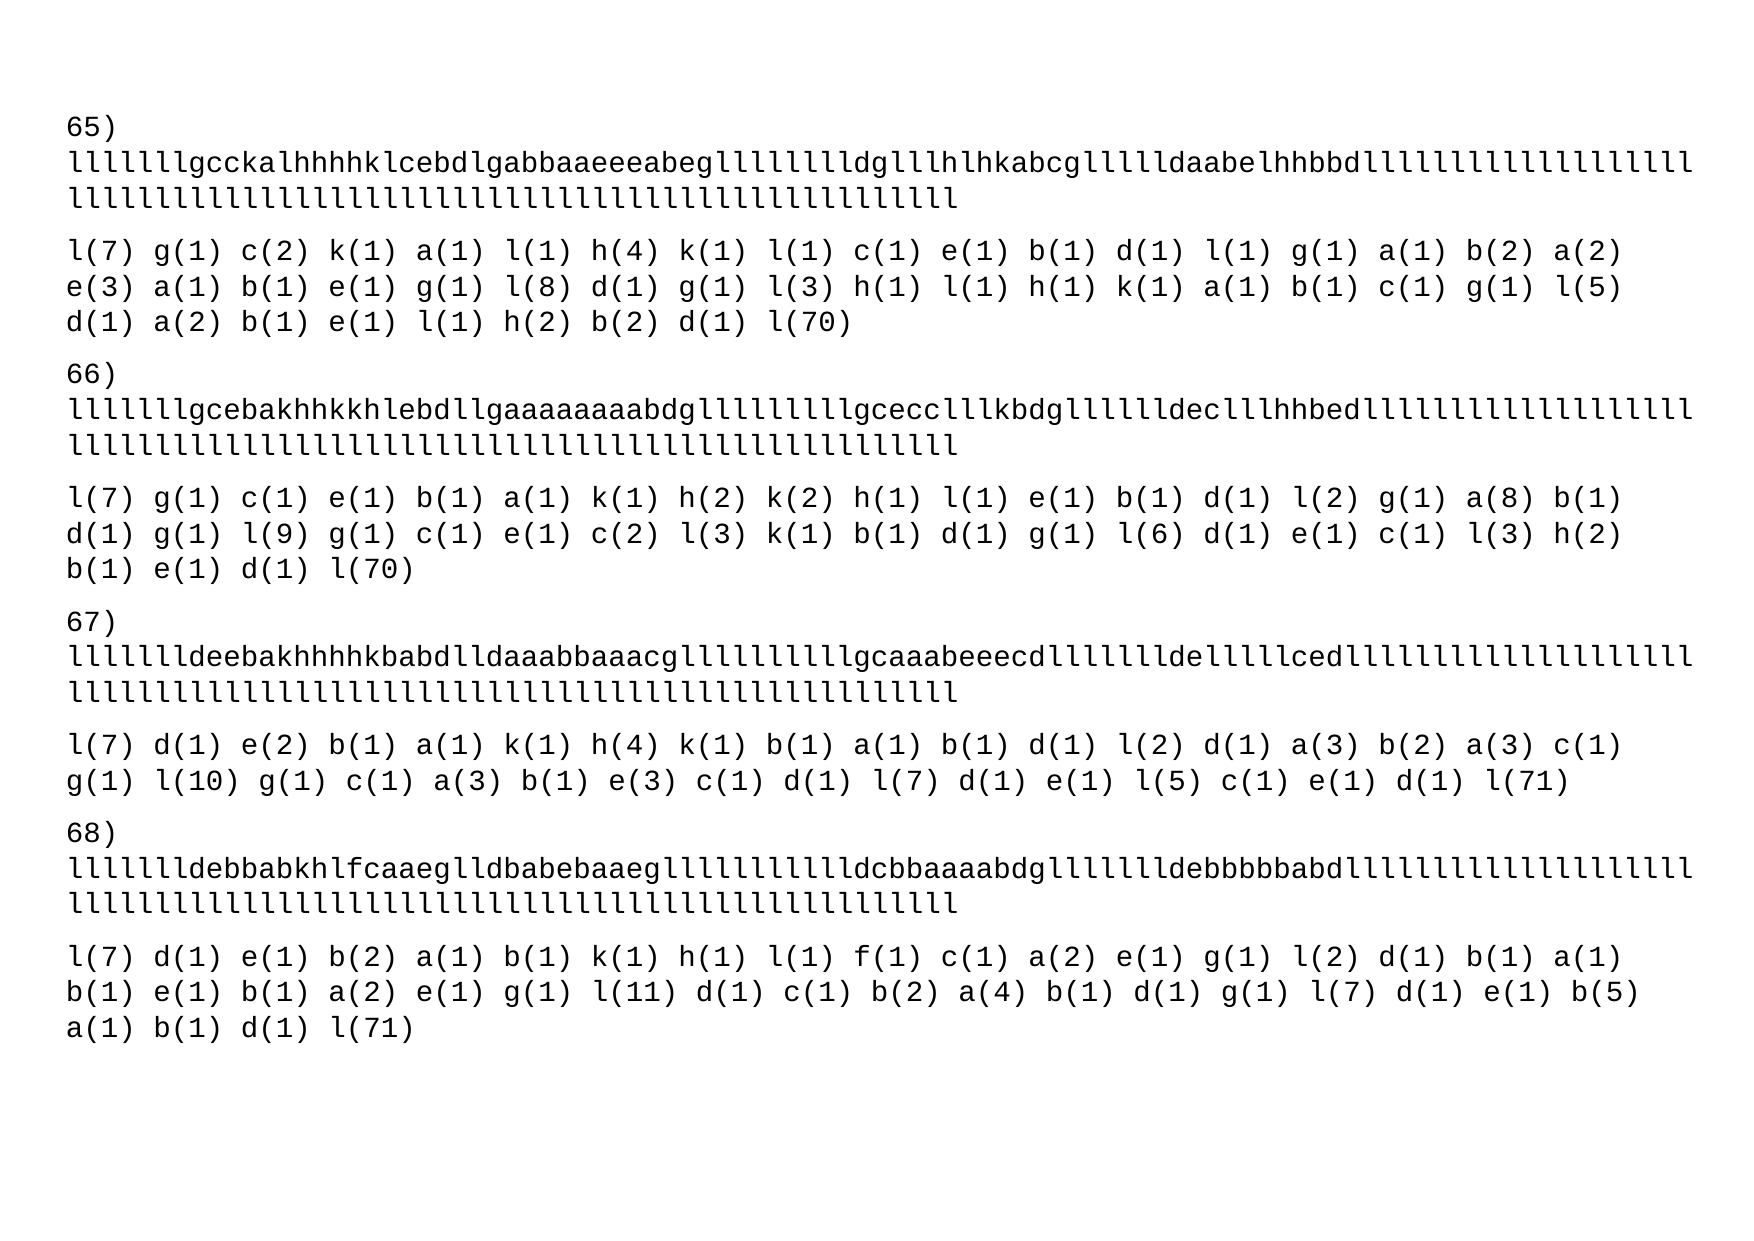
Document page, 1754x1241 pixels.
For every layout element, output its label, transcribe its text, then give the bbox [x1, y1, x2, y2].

text l(7) g(1) c(2) k(1) a(1) l(1) h(4) k(1) l(1) c(1) e(1) b(1) d(1) l(1) g(1) a(1) b(2) a(2) e(3) a(1) b(1) e(1) g(1) l(8) d(1) g(1) l(3) h(1) l(1) h(1) k(1) a(1) b(1) c(1) g(1) l(5) d(1) a(2) b(1) e(1) l(1) h(2) b(2) d(1) l(70) [66, 236, 1697, 340]
text l(7) g(1) c(1) e(1) b(1) a(1) k(1) h(2) k(2) h(1) l(1) e(1) b(1) d(1) l(2) g(1) a(8) b(1) d(1) g(1) l(9) g(1) c(1) e(1) c(2) l(3) k(1) b(1) d(1) g(1) l(6) d(1) e(1) c(1) l(3) h(2) b(1) e(1) d(1) l(70) [66, 483, 1697, 587]
text l(7) d(1) e(2) b(1) a(1) k(1) h(4) k(1) b(1) a(1) b(1) d(1) l(2) d(1) a(3) b(2) a(3) c(1) g(1) l(10) g(1) c(1) a(3) b(1) e(3) c(1) d(1) l(7) d(1) e(1) l(5) c(1) e(1) d(1) l(71) [66, 730, 1697, 799]
text 65) lllllllgcckalhhhhklcebdlgabbaaeeeabeglllllllldglllhlhkabcgllllldaabelhhbbdllllllllllllllllllllllllllllllllllllllllllllllllllllllllllllllllllllll [66, 112, 1697, 217]
text 67) llllllldeebakhhhhkbabdlldaaabbaaacgllllllllllgcaaabeeecdllllllldelllllcedlllllllllllllllllllllllllllllllllllllllllllllllllllllllllllllllllllllll [66, 607, 1697, 711]
text 68) llllllldebbabkhlfcaaeglldbabebaaegllllllllllldcbbaaaabdgllllllldebbbbbabdlllllllllllllllllllllllllllllllllllllllllllllllllllllllllllllllllllllll [66, 818, 1697, 922]
text 66) lllllllgcebakhhkkhlebdllgaaaaaaaabdglllllllllgcecclllkbdglllllldeclllhhbedllllllllllllllllllllllllllllllllllllllllllllllllllllllllllllllllllllll [66, 359, 1697, 464]
text l(7) d(1) e(1) b(2) a(1) b(1) k(1) h(1) l(1) f(1) c(1) a(2) e(1) g(1) l(2) d(1) b(1) a(1) b(1) e(1) b(1) a(2) e(1) g(1) l(11) d(1) c(1) b(2) a(4) b(1) d(1) g(1) l(7) d(1) e(1) b(5) a(1) b(1) d(1) l(71) [66, 942, 1697, 1046]
